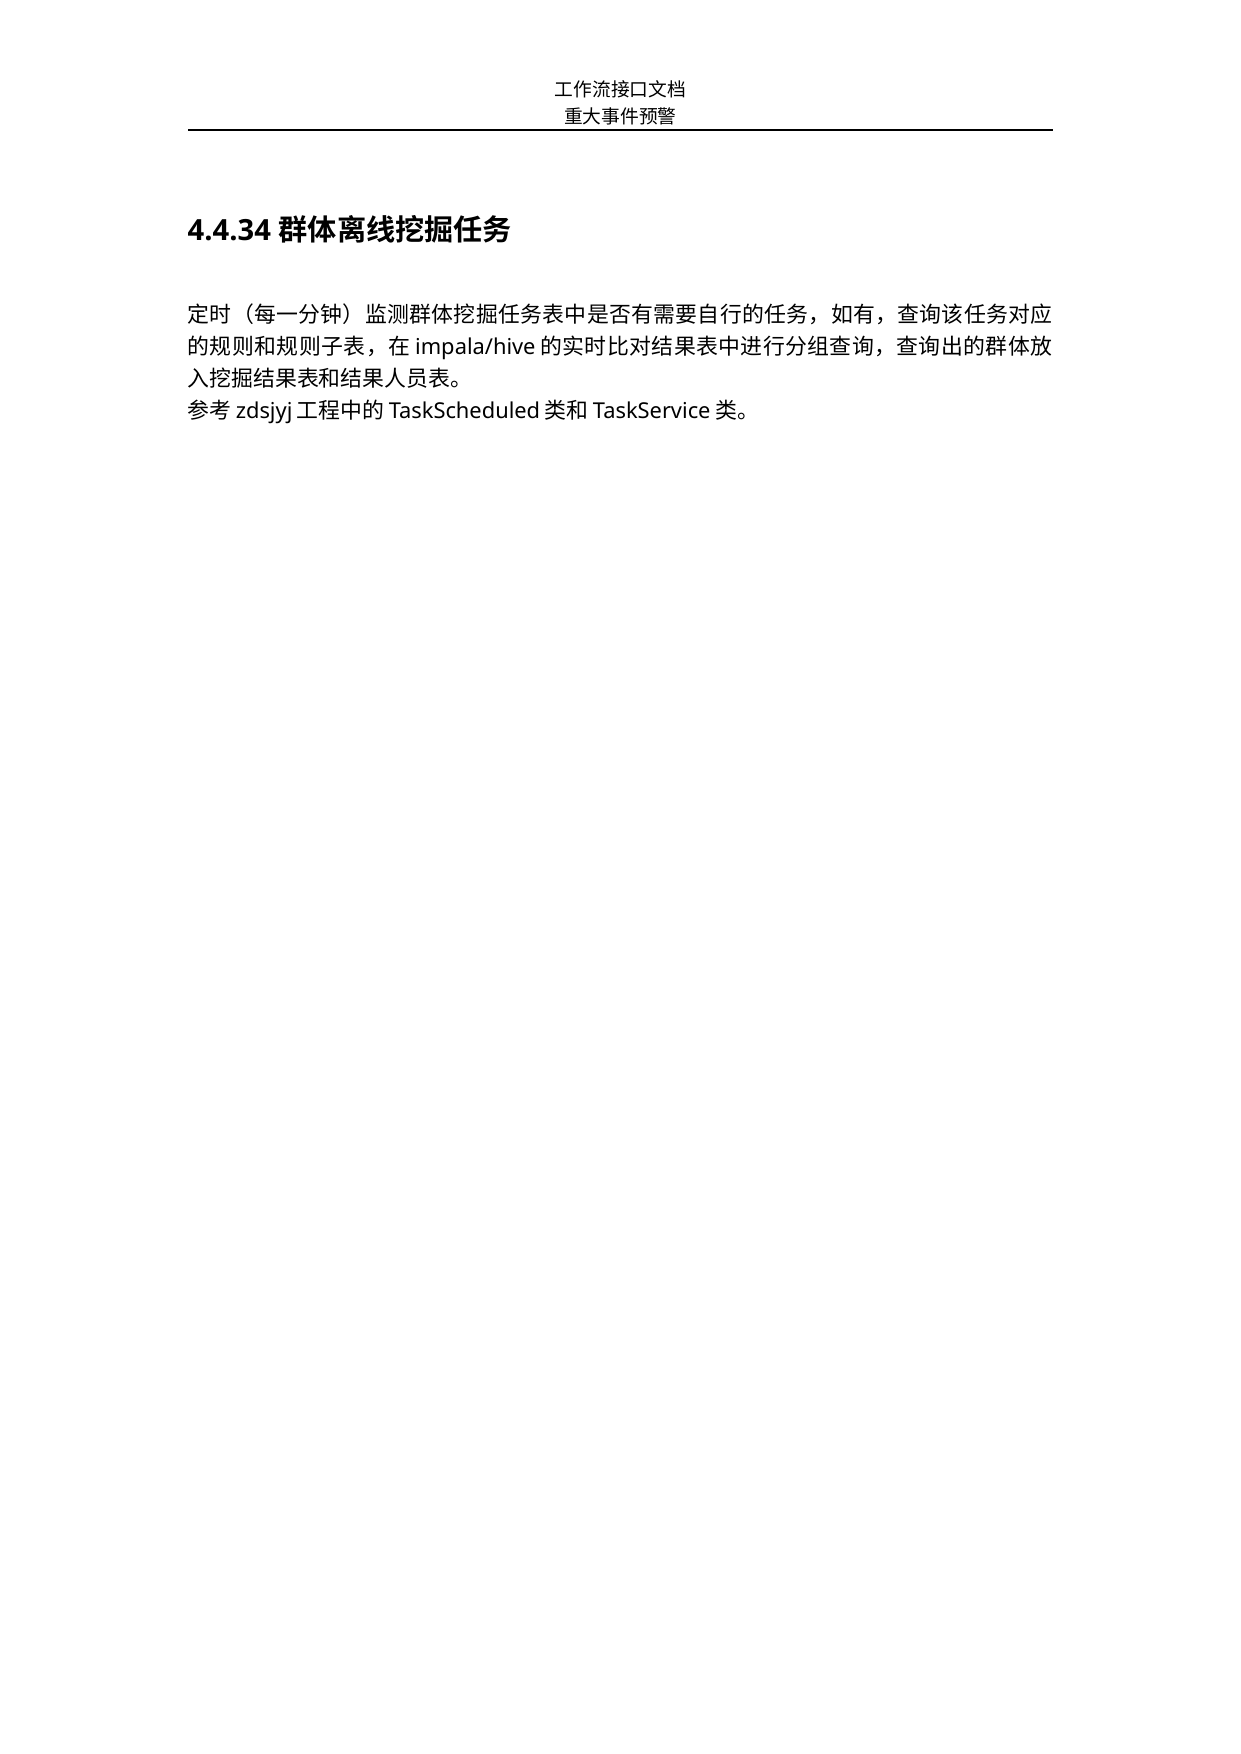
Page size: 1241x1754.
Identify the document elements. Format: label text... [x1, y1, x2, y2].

text 参考zdsjyj工程中的TaskScheduled类和TaskService类。 [187, 393, 1053, 424]
text 4.4.34 群体离线挖掘任务 [187, 207, 1053, 249]
text 定时（每一分钟）监测群体挖掘任务表中是否有需要自行的任务，如有，查询该任务对应的规则和规则子表，在impala/hive的实时比对结果表中进行分组查询，查询出的群体放入挖掘结果表和结果人员表。 [187, 297, 1053, 393]
